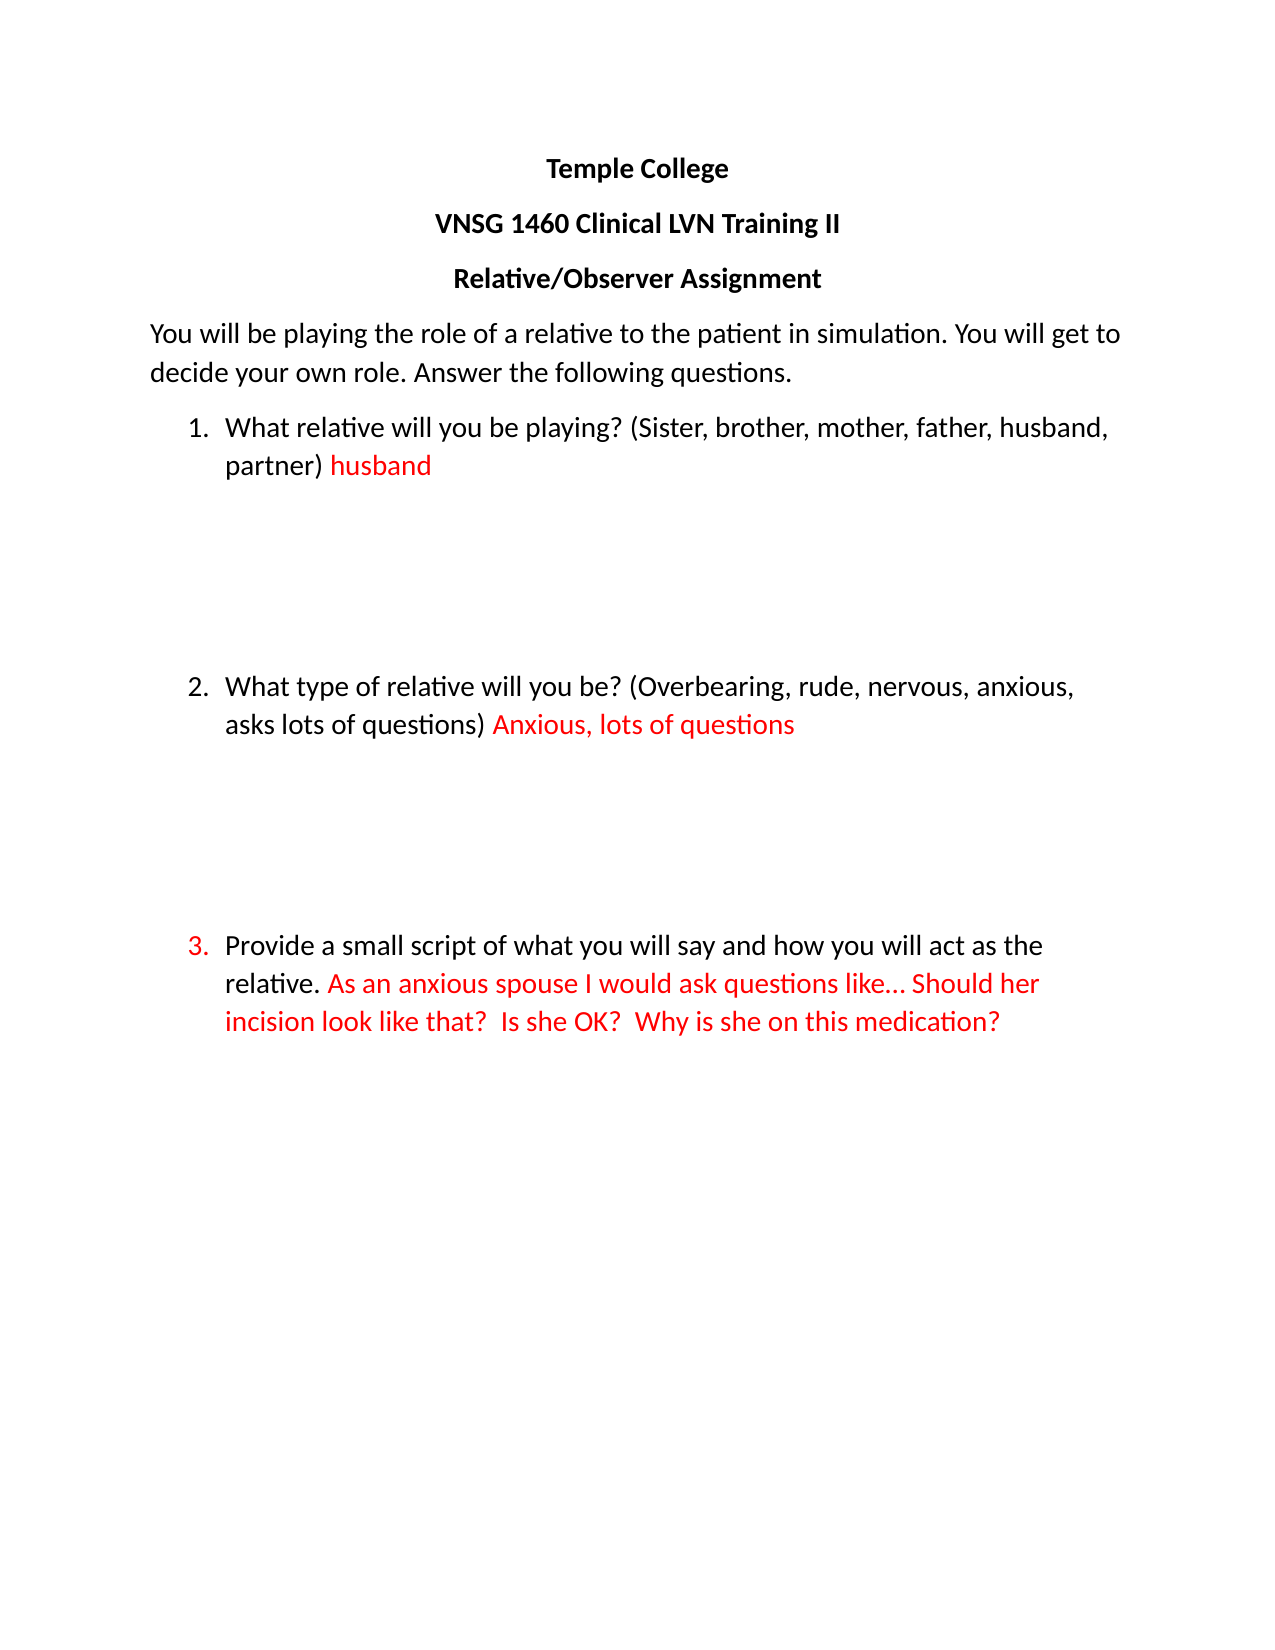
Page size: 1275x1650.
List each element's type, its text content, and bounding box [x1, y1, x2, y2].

text Temple College [150, 150, 1125, 186]
text VNSG 1460 Clinical LVN Training II [150, 205, 1125, 241]
list What relative will you be playing? (Sister, brother, mother, father, husband, partner) husband [187, 409, 1125, 483]
text Relative/Observer Assignment [150, 260, 1125, 296]
list What type of relative will you be? (Overbearing, rude, nervous, anxious, asks lots of questions) Anxious, lots of questions [187, 668, 1125, 742]
list Provide a small script of what you will say and how you will act as the relative. As an anxious spouse I would ask questions like… Should her incision look like that? Is she OK? Why is she on this medication? [187, 927, 1125, 1039]
text You will be playing the role of a relative to the patient in simulation. You will get to decide your own role. Answer the following questions. [150, 315, 1125, 389]
